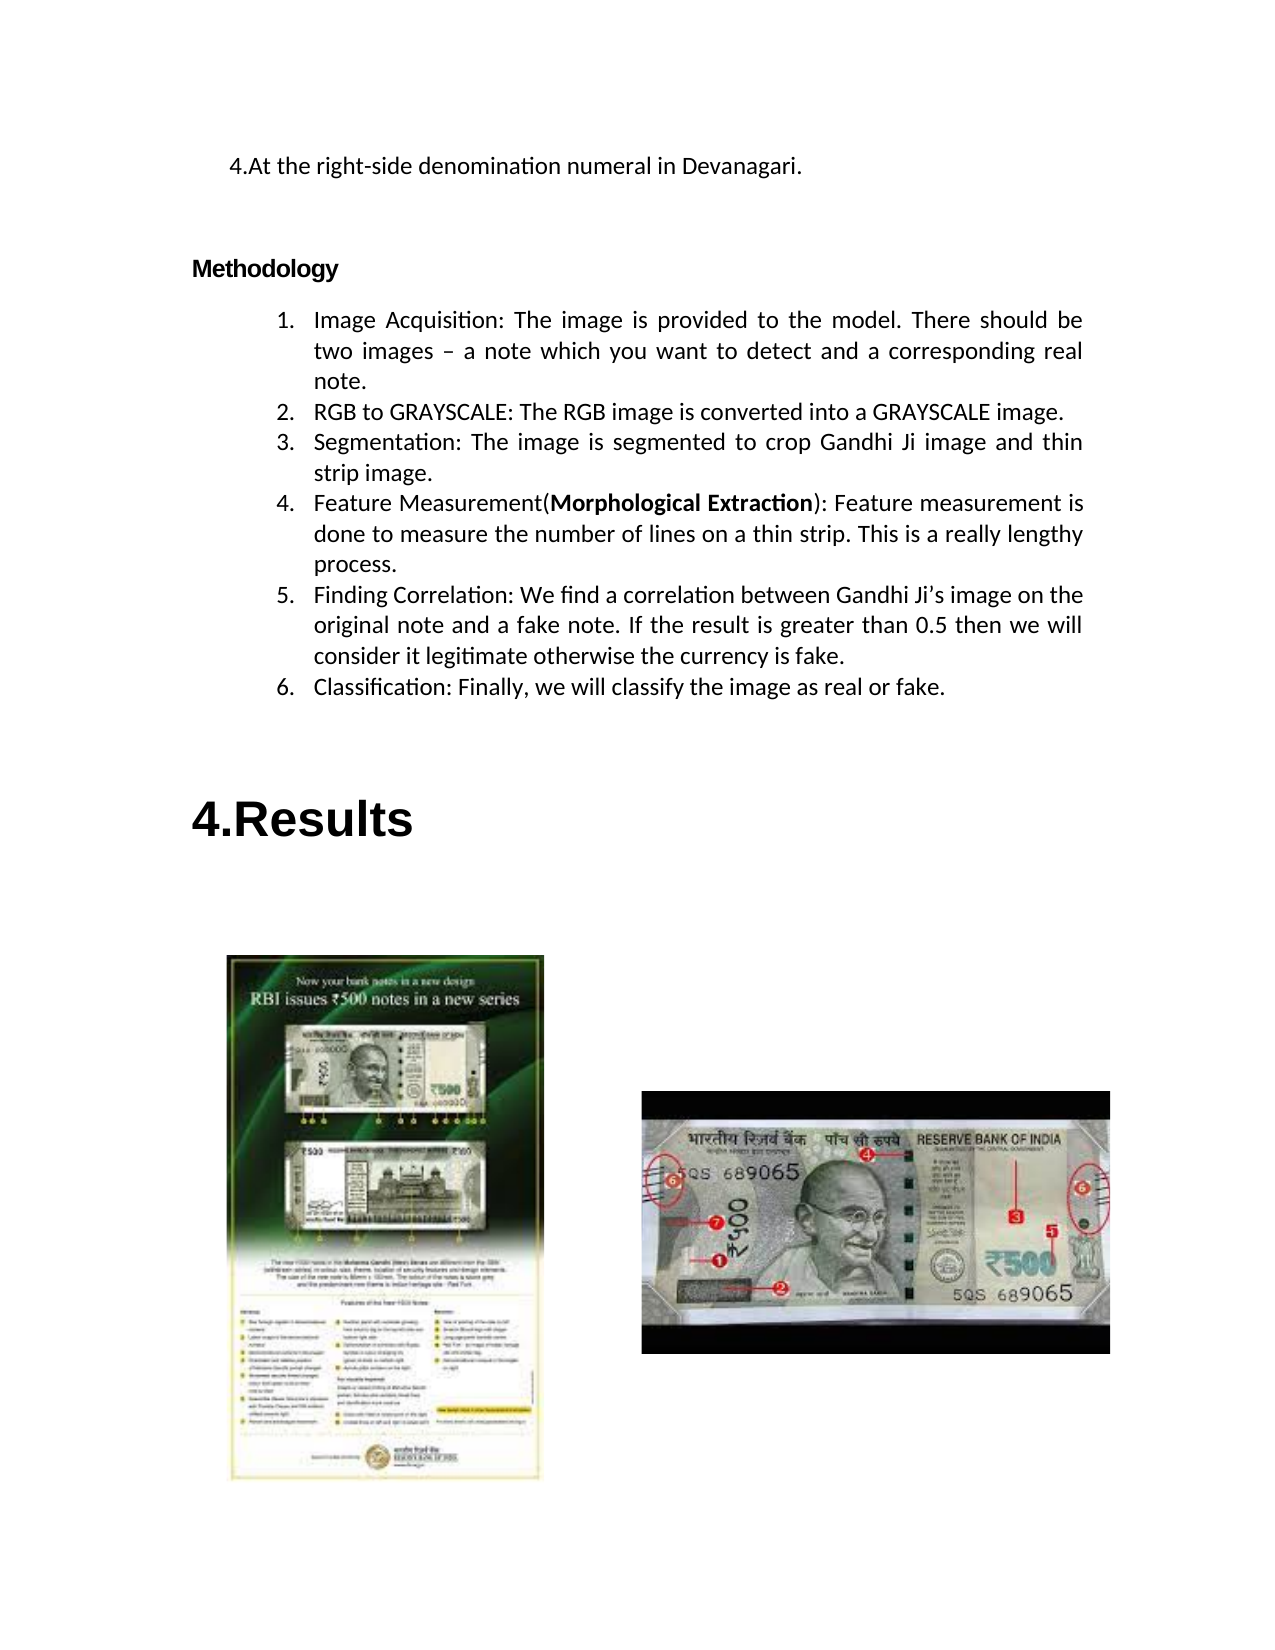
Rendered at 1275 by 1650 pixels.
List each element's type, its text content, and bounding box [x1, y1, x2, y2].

list Image Acquisition: The image is provided to the model. There should be two images – a note which you want to detect and a corresponding real note. [276, 304, 1084, 396]
list Classification: Finally, we will classify the image as real or fake. [276, 671, 1084, 701]
picture [226, 955, 545, 1485]
list RGB to GRAYSCALE: The RGB image is converted into a GRAYSCALE image. [276, 396, 1084, 427]
list Feature Measurement(Morphological Extraction): Feature measurement is done to measure the number of lines on a thin strip. This is a really lengthy process. [276, 488, 1084, 579]
text 4.Results [192, 789, 1084, 846]
subtitle Methodology [192, 250, 1084, 283]
text 4.At the right-side denomination numeral in Devanagari. [229, 150, 1084, 181]
list Finding Correlation: We find a correlation between Gandhi Ji’s image on the original note and a fake note. If the result is greater than 0.5 then we will consider it legitimate otherwise the currency is fake. [276, 579, 1084, 671]
list Segmentation: The image is segmented to crop Gandhi Ji image and thin strip image. [276, 427, 1084, 488]
picture [641, 1091, 1110, 1354]
